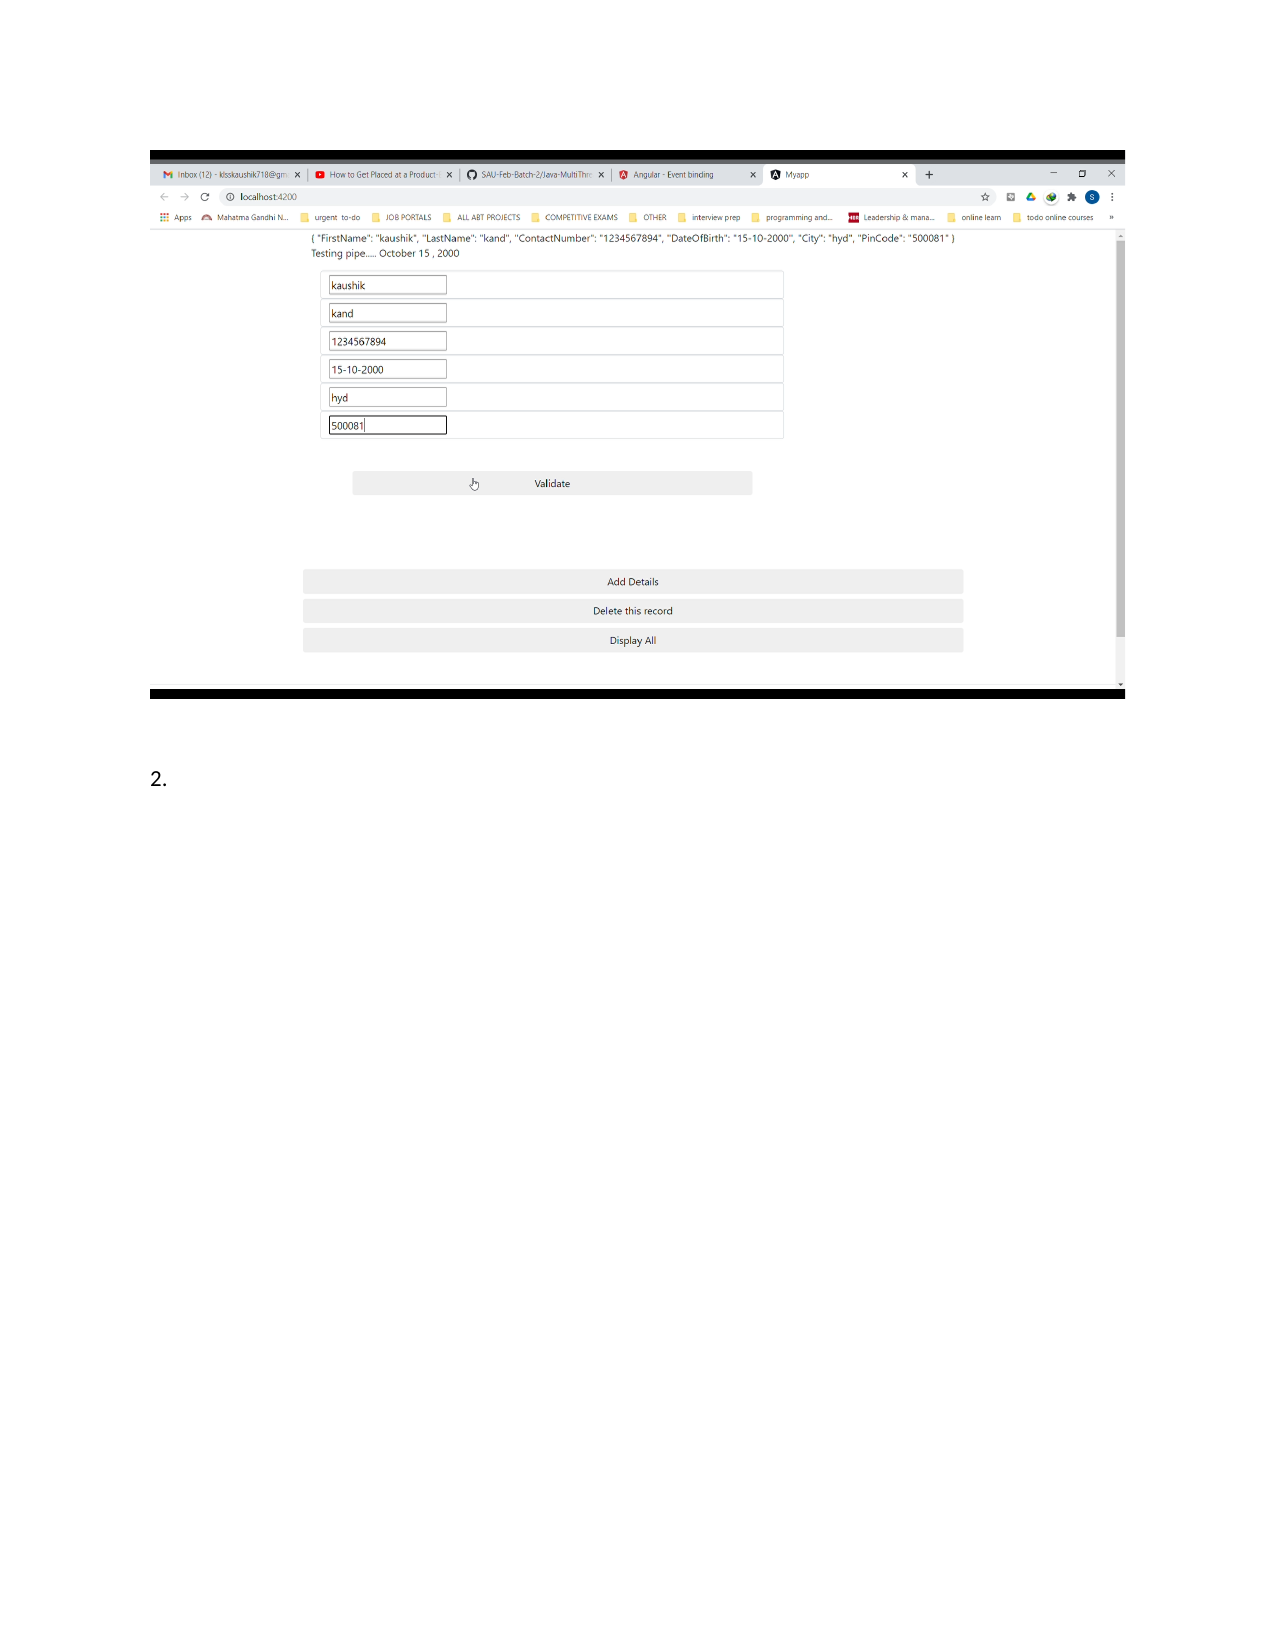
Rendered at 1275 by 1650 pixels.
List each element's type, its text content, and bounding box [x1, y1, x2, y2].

picture [150, 150, 1125, 699]
text 2. [150, 764, 1125, 792]
